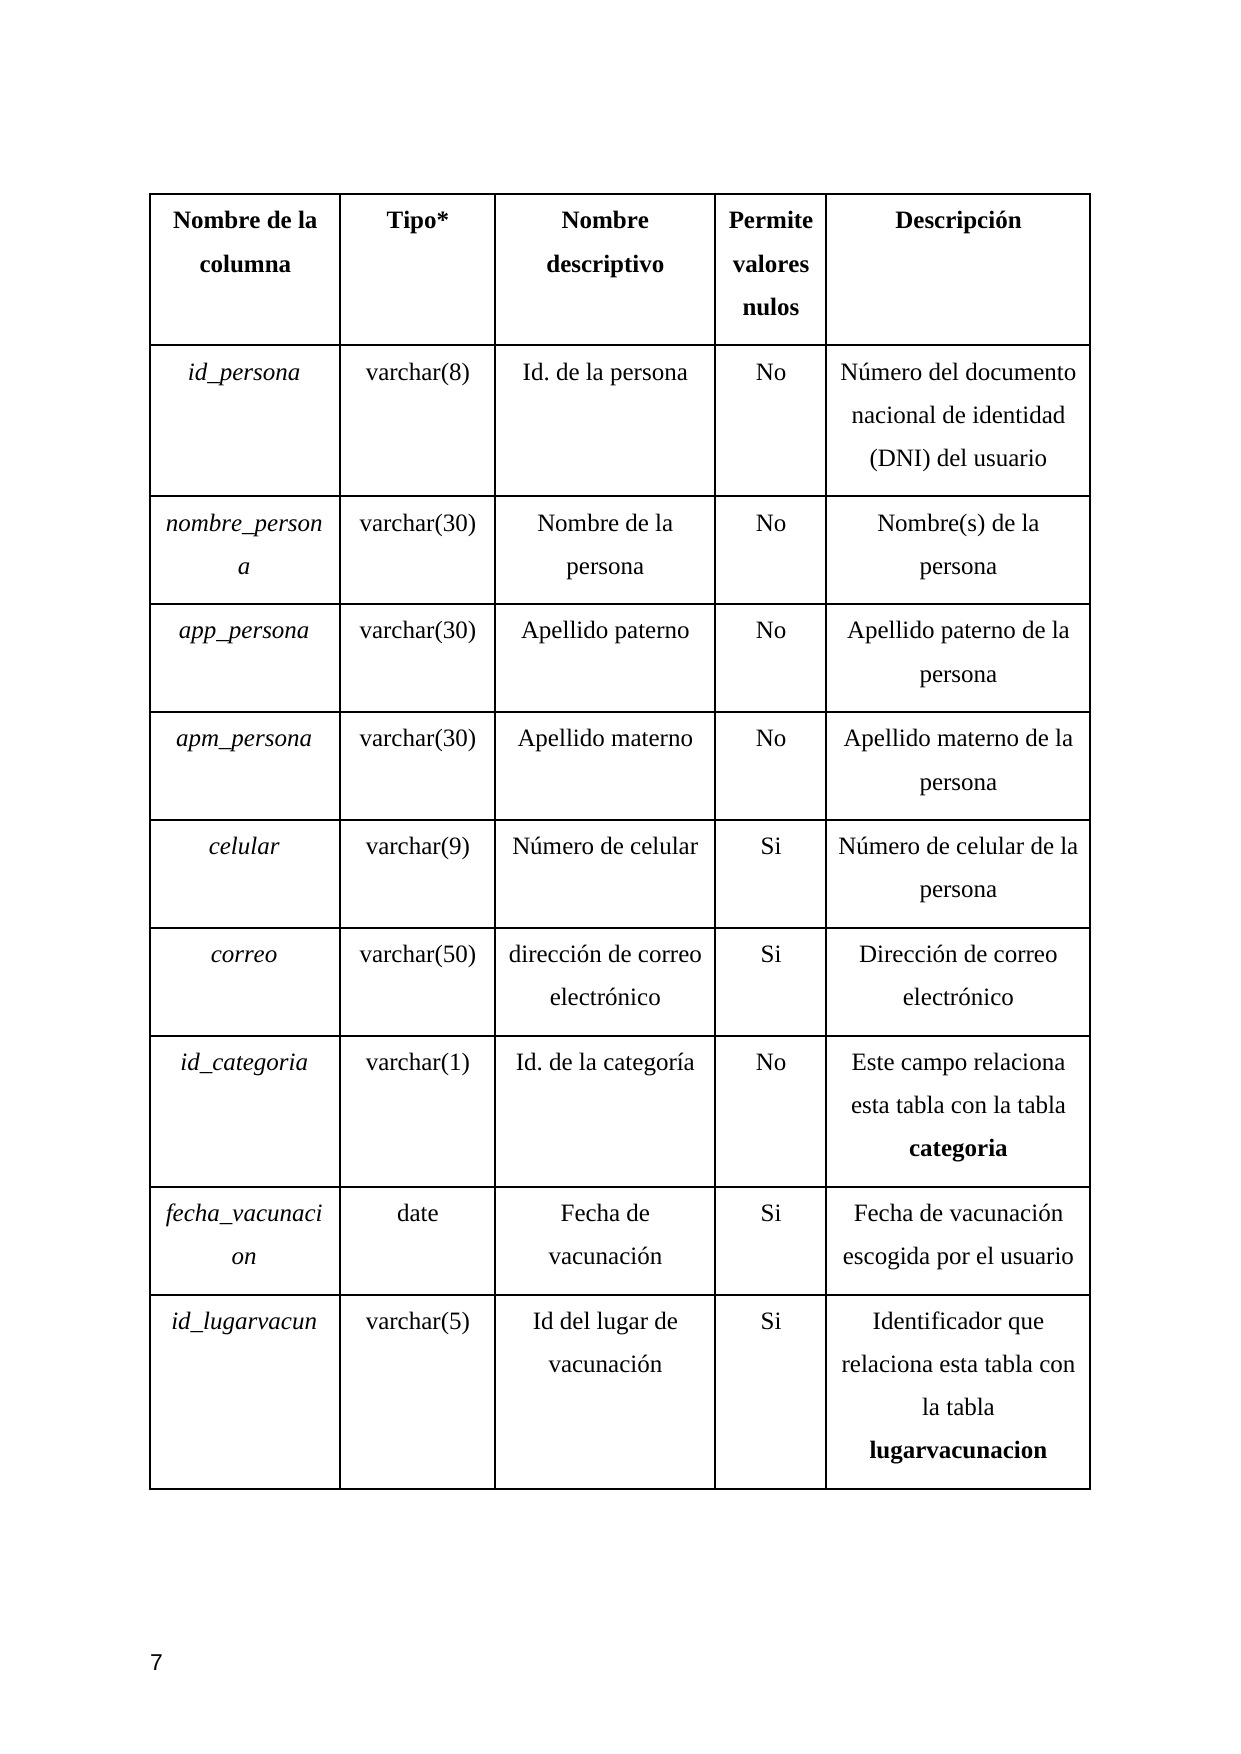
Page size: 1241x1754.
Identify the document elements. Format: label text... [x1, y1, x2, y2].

table_cell Apellido paterno [496, 605, 714, 711]
table_cell celular [151, 821, 339, 927]
table_cell Si [716, 929, 825, 1035]
table_cell app_persona [151, 605, 339, 711]
table_cell varchar(1) [341, 1037, 494, 1186]
table_cell No [716, 713, 825, 819]
table_cell date [341, 1188, 494, 1294]
table_cell id_lugarvacun [151, 1296, 339, 1488]
table_header Nombre de la columna [151, 195, 339, 344]
table_header Descripción [827, 195, 1089, 344]
table_cell apm_persona [151, 713, 339, 819]
table_cell Número de celular de la persona [827, 821, 1089, 927]
table_cell id_categoria [151, 1037, 339, 1186]
table_cell Id. de la persona [496, 346, 714, 495]
table_cell varchar(9) [341, 821, 494, 927]
table_cell nombre_persona [151, 497, 339, 603]
table_cell Número del documento nacional de identidad (DNI) del usuario [827, 346, 1089, 495]
table_cell fecha_vacunacion [151, 1188, 339, 1294]
table_cell Apellido materno de la persona [827, 713, 1089, 819]
table_cell varchar(5) [341, 1296, 494, 1488]
table_cell varchar(8) [341, 346, 494, 495]
table_cell Si [716, 1188, 825, 1294]
table_cell No [716, 497, 825, 603]
table_cell Identificador que relaciona esta tabla con la tabla lugarvacunacion [827, 1296, 1089, 1488]
table_cell varchar(30) [341, 497, 494, 603]
table_cell No [716, 346, 825, 495]
table_header Nombre descriptivo [496, 195, 714, 344]
table_cell Id. de la categoría [496, 1037, 714, 1186]
table_header Tipo* [341, 195, 494, 344]
table_cell Este campo relaciona esta tabla con la tabla categoria [827, 1037, 1089, 1186]
table_cell Apellido materno [496, 713, 714, 819]
table_cell Apellido paterno de la persona [827, 605, 1089, 711]
table_cell varchar(30) [341, 605, 494, 711]
table_cell id_persona [151, 346, 339, 495]
table_cell No [716, 1037, 825, 1186]
table_header Permite valores nulos [716, 195, 825, 344]
table_cell Si [716, 1296, 825, 1488]
table_cell Número de celular [496, 821, 714, 927]
table_cell Nombre(s) de la persona [827, 497, 1089, 603]
table_cell Id del lugar de vacunación [496, 1296, 714, 1488]
table_cell varchar(30) [341, 713, 494, 819]
table_cell Nombre de la persona [496, 497, 714, 603]
table_cell Si [716, 821, 825, 927]
table_cell Fecha de vacunación [496, 1188, 714, 1294]
table_cell dirección de correo electrónico [496, 929, 714, 1035]
table_cell correo [151, 929, 339, 1035]
table_cell Dirección de correo electrónico [827, 929, 1089, 1035]
table_cell No [716, 605, 825, 711]
table_cell Fecha de vacunación escogida por el usuario [827, 1188, 1089, 1294]
table_cell varchar(50) [341, 929, 494, 1035]
